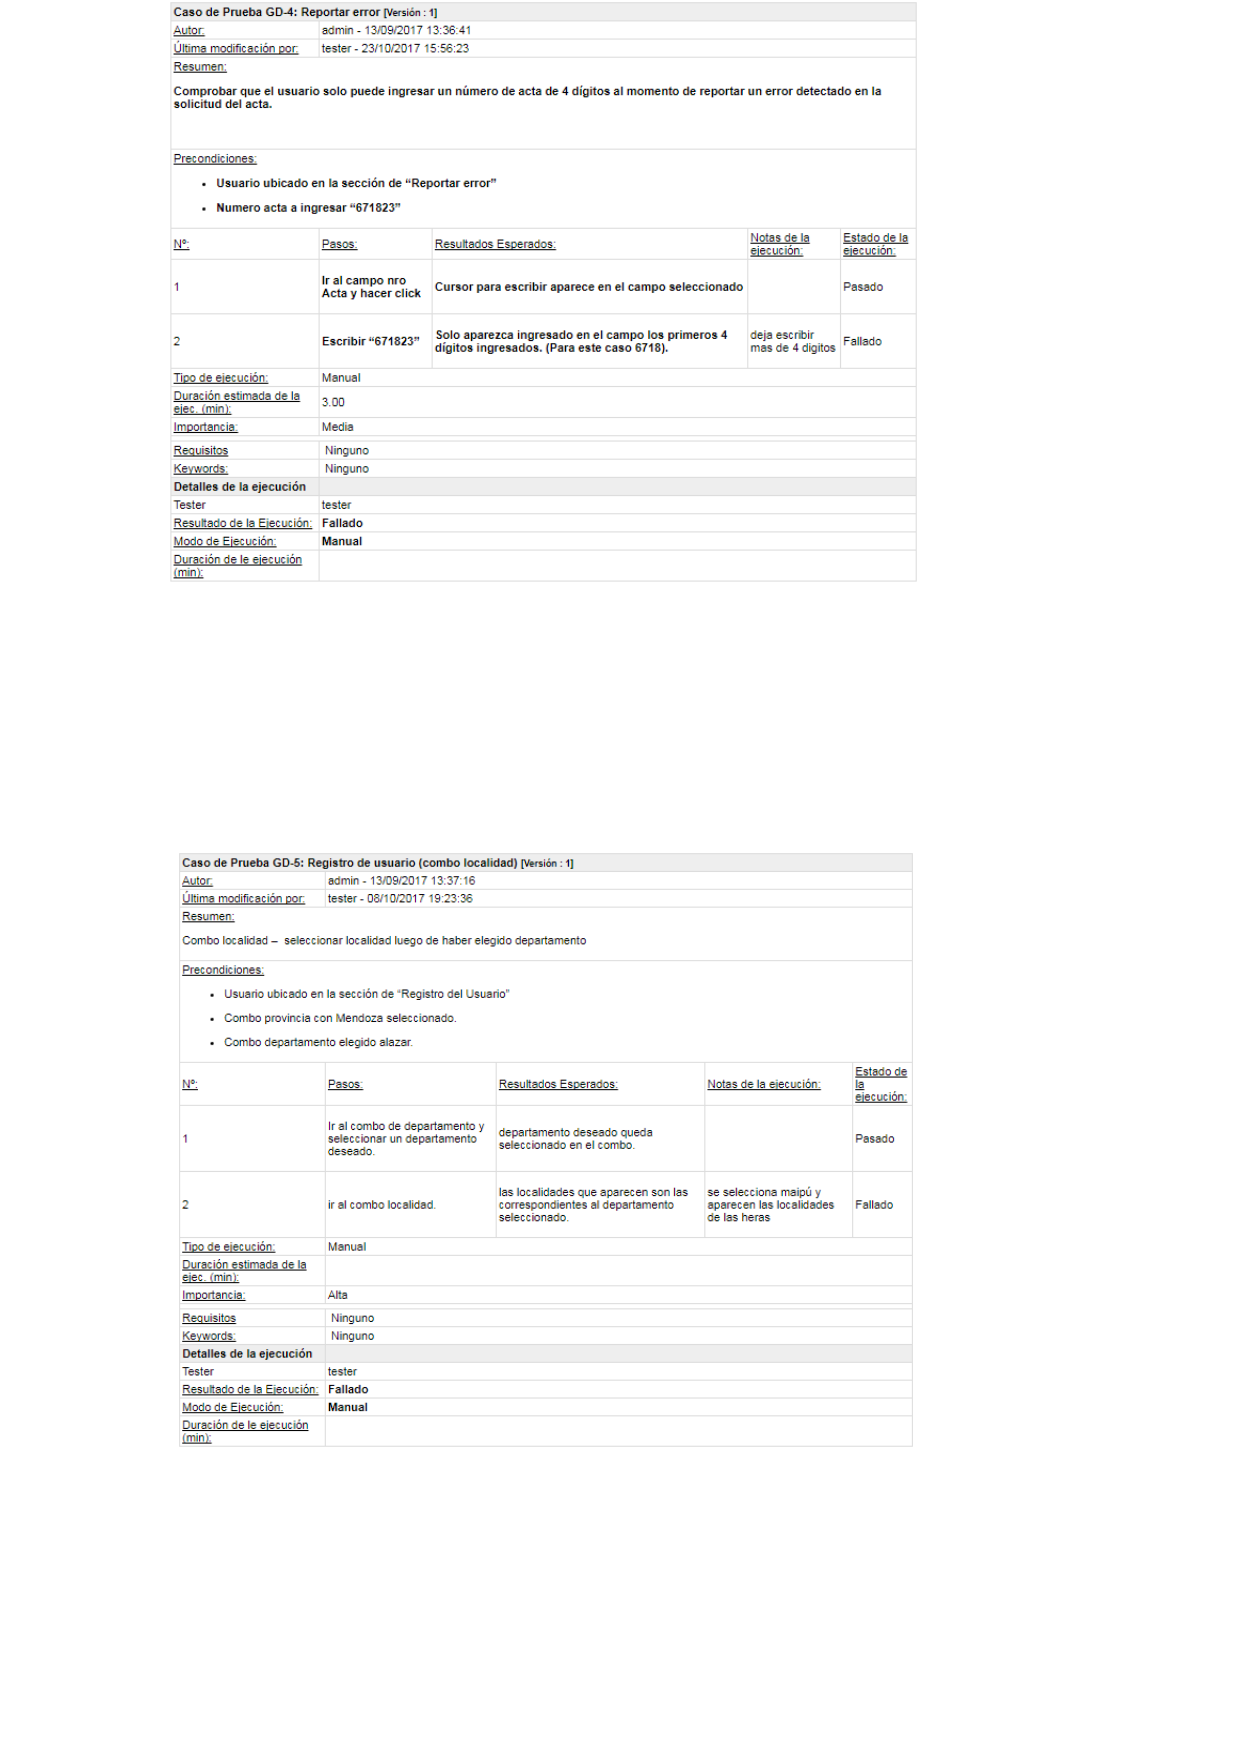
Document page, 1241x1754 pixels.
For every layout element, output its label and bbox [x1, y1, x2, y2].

picture [164, 0, 920, 587]
picture [177, 850, 914, 1451]
